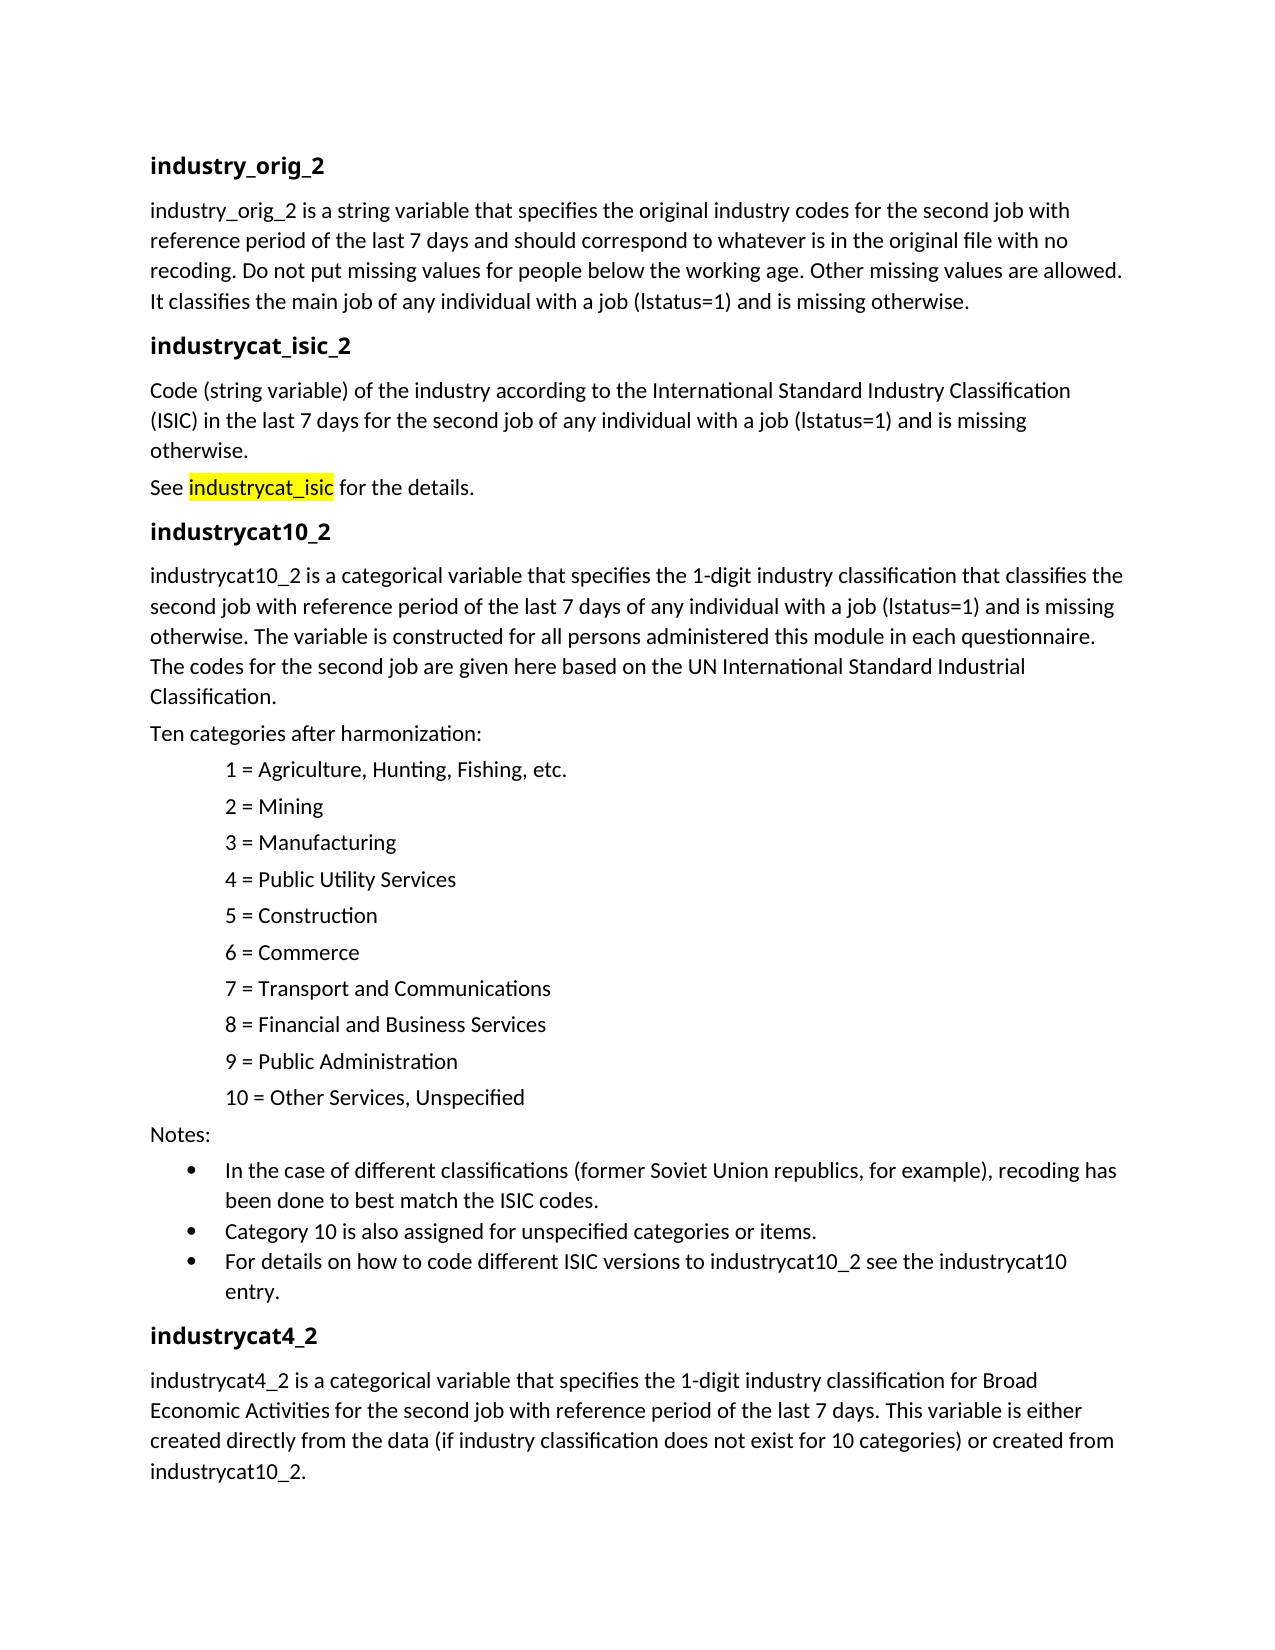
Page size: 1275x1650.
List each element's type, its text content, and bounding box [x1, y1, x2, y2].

text 6 = Commerce [225, 938, 1125, 966]
text 5 = Construction [225, 901, 1125, 929]
subtitle industry_orig_2 [150, 150, 1125, 181]
text See industrycat_isic for the details. [334, 473, 1125, 501]
text 1 = Agriculture, Hunting, Fishing, etc. [225, 755, 1125, 783]
text 9 = Public Administration [225, 1047, 1125, 1075]
subtitle industrycat_isic_2 [150, 329, 1125, 361]
text 2 = Mining [225, 792, 1125, 820]
text 3 = Manufacturing [225, 828, 1125, 856]
text Ten categories after harmonization: [150, 719, 1125, 747]
text 7 = Transport and Communications [225, 974, 1125, 1002]
text industrycat10_2 is a categorical variable that specifies the 1-digit industry classification that classifies the second job with reference period of the last 7 days of any individual with a job (lstatus=1) and is missing otherwise. The variable is constructed for all persons administered this module in each questionnaire. The codes for the second job are given here based on the UN International Standard Industrial Classification. [150, 562, 1125, 711]
text 10 = Other Services, Unspecified [225, 1083, 1125, 1112]
text industrycat4_2 is a categorical variable that specifies the 1-digit industry classification for Broad Economic Activities for the second job with reference period of the last 7 days. This variable is either created directly from the data (if industry classification does not exist for 10 categories) or created from industrycat10_2. [150, 1366, 1125, 1485]
subtitle industrycat4_2 [150, 1320, 1125, 1351]
text industry_orig_2 is a string variable that specifies the original industry codes for the second job with reference period of the last 7 days and should correspond to whatever is in the original file with no recoding. Do not put missing values for people below the working age. Other missing values are allowed. It classifies the main job of any individual with a job (lstatus=1) and is missing otherwise. [150, 196, 1125, 315]
list Category 10 is also assigned for unspecified categories or items. [187, 1217, 1125, 1245]
text Code (string variable) of the industry according to the International Standard Industry Classification (ISIC) in the last 7 days for the second job of any individual with a job (lstatus=1) and is missing otherwise. [150, 376, 1125, 464]
list In the case of different classifications (former Soviet Union republics, for example), recoding has been done to best match the ISIC codes. [187, 1156, 1125, 1215]
text 4 = Public Utility Services [225, 865, 1125, 893]
list For details on how to code different ISIC versions to industrycat10_2 see the industrycat10 entry. [187, 1247, 1125, 1305]
text 8 = Financial and Business Services [225, 1011, 1125, 1039]
text Notes: [150, 1120, 1125, 1148]
subtitle industrycat10_2 [150, 515, 1125, 547]
